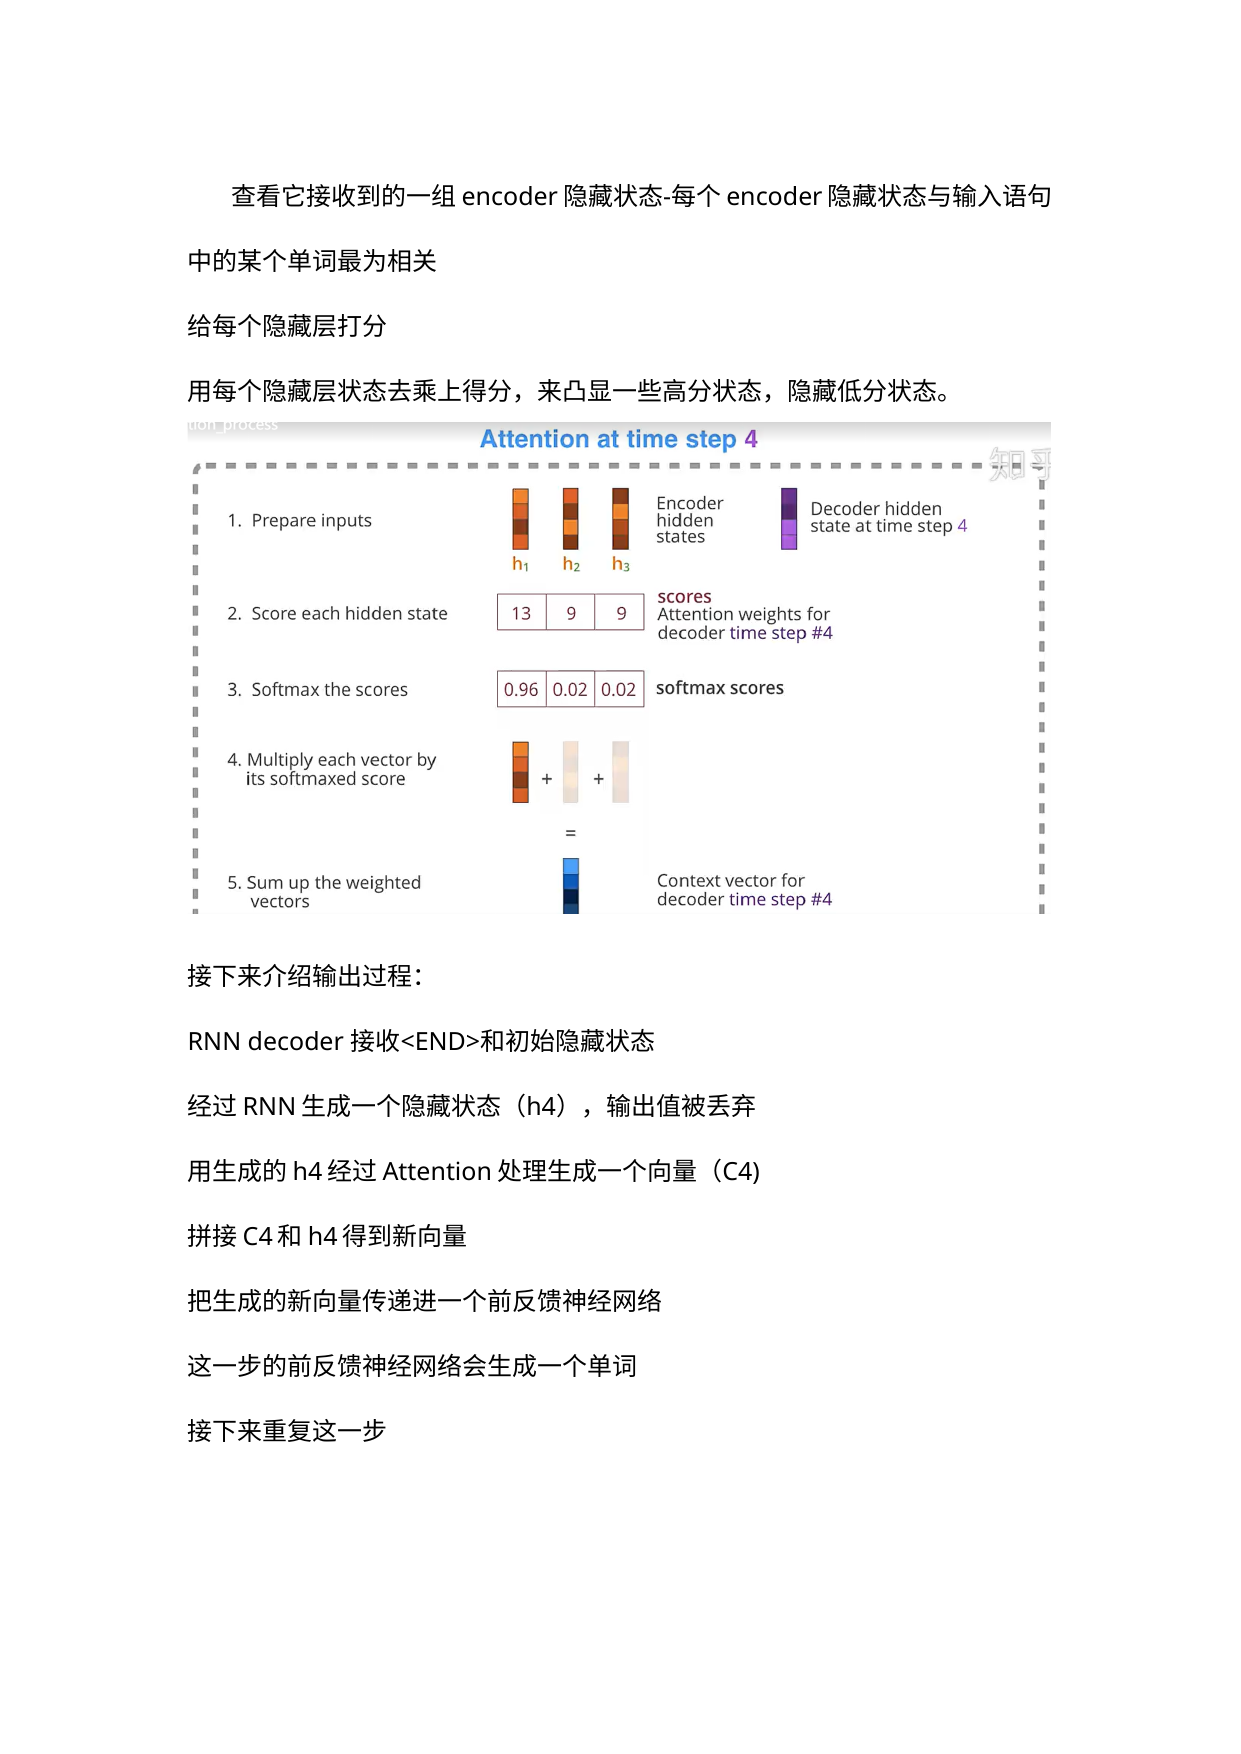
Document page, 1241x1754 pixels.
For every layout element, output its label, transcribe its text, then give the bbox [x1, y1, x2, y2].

text 用生成的h4经过Attention处理生成一个向量（C4) [187, 1137, 1053, 1202]
text 把生成的新向量传递进一个前反馈神经网络 [187, 1267, 1053, 1332]
text 接下来介绍输出过程： [187, 942, 1053, 1007]
picture [187, 422, 1051, 914]
text 查看它接收到的一组encoder隐藏状态-每个encoder隐藏状态与输入语句中的某个单词最为相关 [187, 162, 1053, 292]
text 这一步的前反馈神经网络会生成一个单词 [187, 1332, 1053, 1397]
text 用每个隐藏层状态去乘上得分，来凸显一些高分状态，隐藏低分状态。 [187, 357, 1053, 422]
text RNN decoder 接收<END>和初始隐藏状态 [187, 1007, 1053, 1072]
text 经过RNN生成一个隐藏状态（h4），输出值被丢弃 [187, 1072, 1053, 1137]
text 接下来重复这一步 [187, 1397, 1053, 1462]
text 给每个隐藏层打分 [187, 292, 1053, 357]
text 拼接C4和h4得到新向量 [187, 1202, 1053, 1267]
